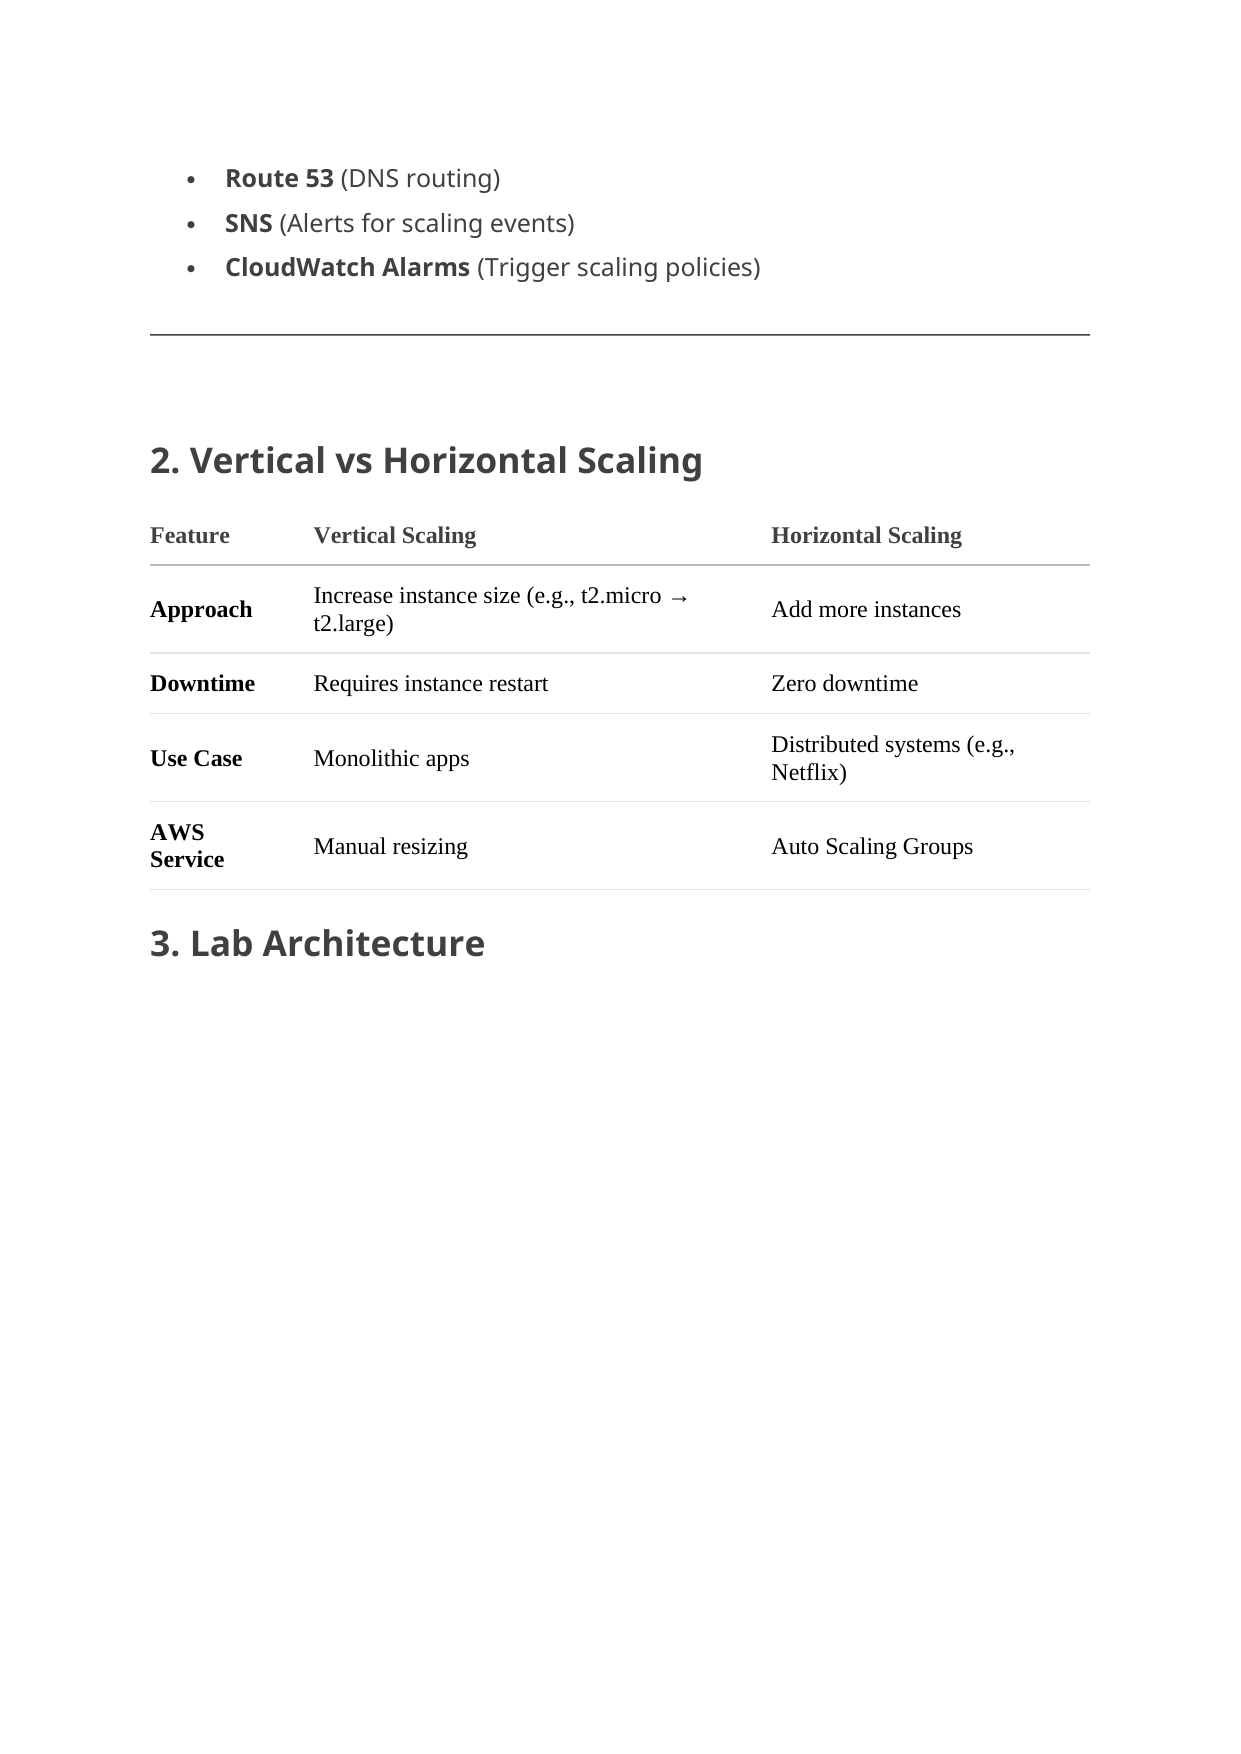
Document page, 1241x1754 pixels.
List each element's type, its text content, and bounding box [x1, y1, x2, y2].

table_cell Monolithic apps [298, 714, 756, 801]
table_cell Increase instance size (e.g., t2.micro → t2.large) [298, 566, 756, 652]
table_cell Approach [150, 566, 298, 652]
text 3. Lab Architecture [150, 919, 1090, 967]
table_cell Add more instances [756, 566, 1090, 652]
table_cell Distributed systems (e.g., Netflix) [756, 714, 1090, 801]
table_cell Manual resizing [298, 802, 756, 889]
list Route 53 (DNS routing) [187, 150, 1090, 195]
table_cell Use Case [150, 714, 298, 801]
table_cell Downtime [150, 654, 298, 713]
list SNS (Alerts for scaling events) [187, 195, 1090, 239]
table_cell Auto Scaling Groups [756, 802, 1090, 889]
table_header Horizontal Scaling [756, 505, 1090, 564]
text 2. Vertical vs Horizontal Scaling [150, 436, 1090, 484]
table_cell AWS Service [150, 802, 298, 889]
table_header Vertical Scaling [298, 505, 756, 564]
list CloudWatch Alarms (Trigger scaling policies) [187, 239, 1090, 284]
table_cell Zero downtime [756, 654, 1090, 713]
table_cell Requires instance restart [298, 654, 756, 713]
table_header Feature [150, 505, 298, 564]
